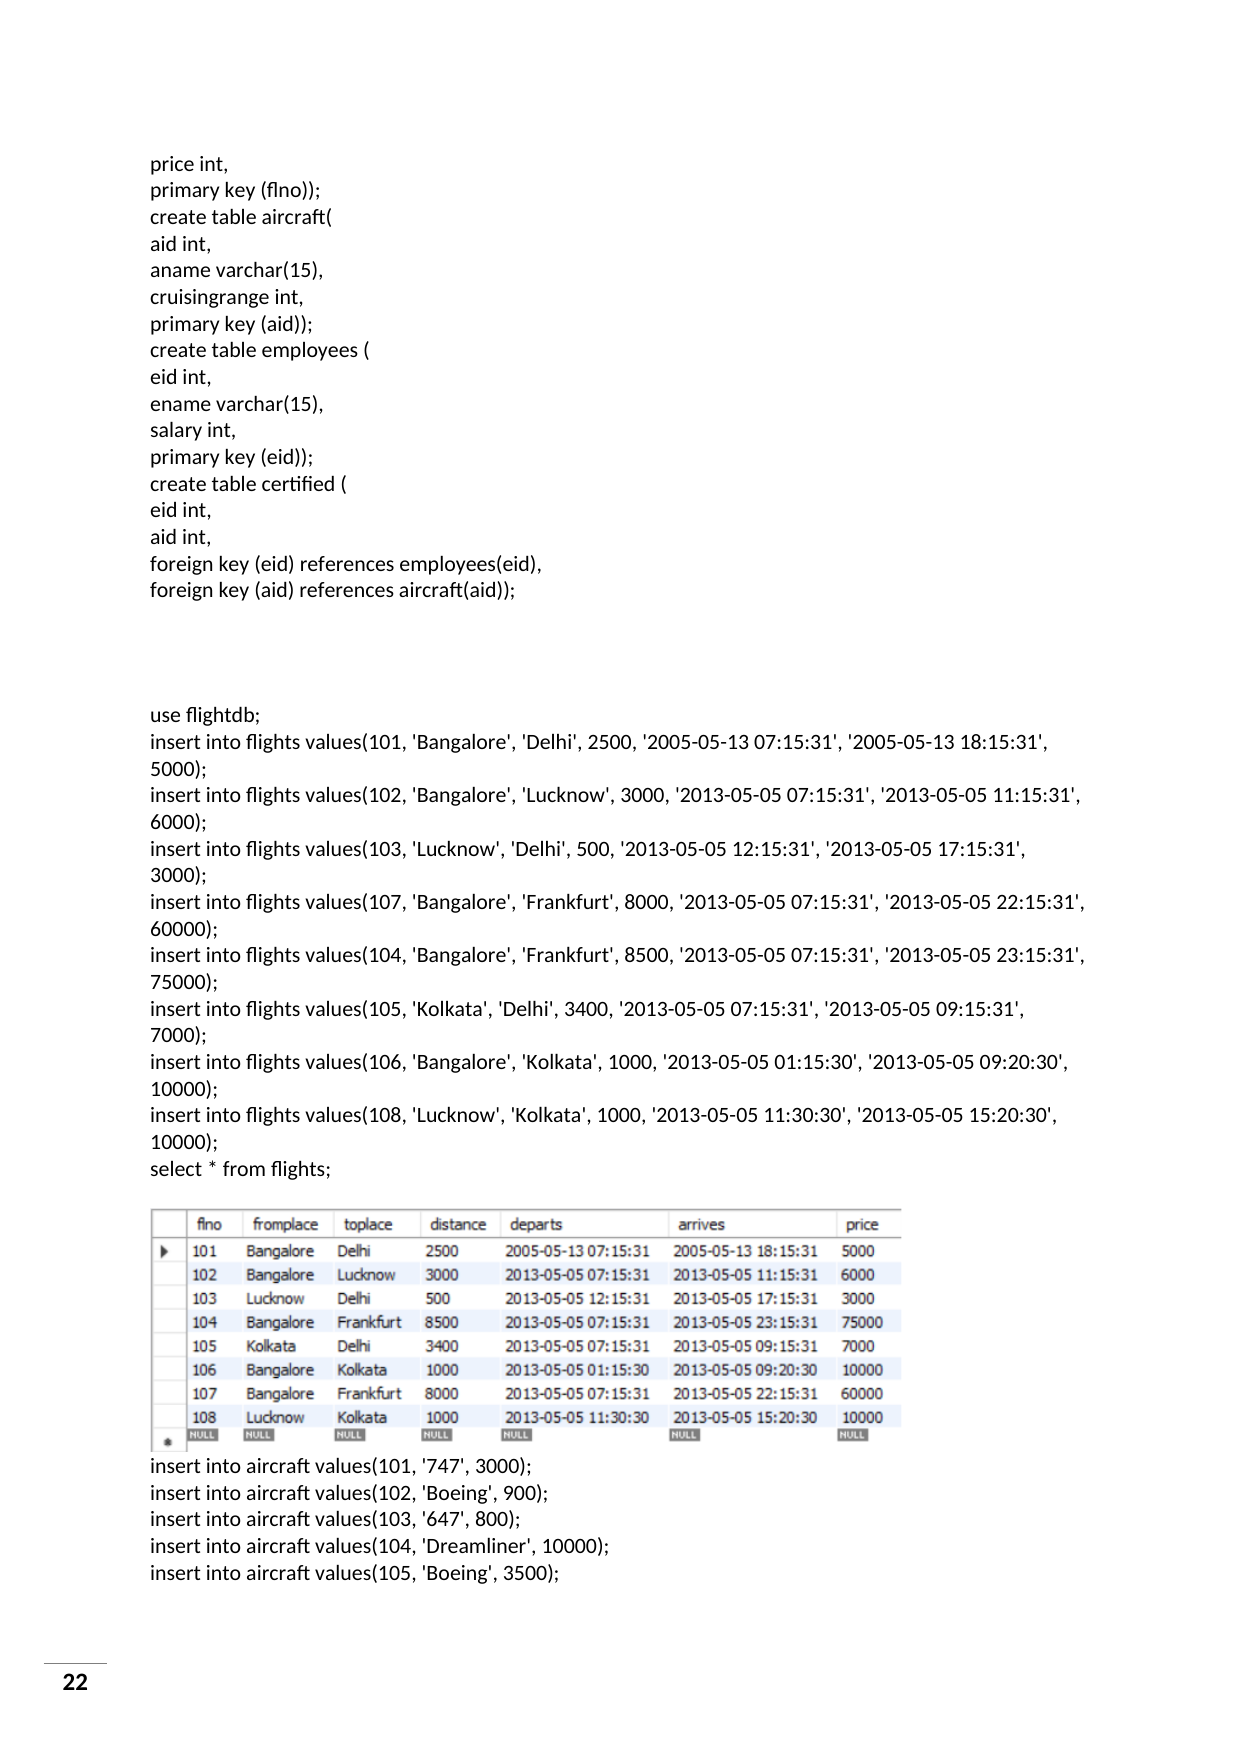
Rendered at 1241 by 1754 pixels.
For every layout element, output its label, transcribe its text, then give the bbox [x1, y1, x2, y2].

text aid int, [150, 230, 1090, 257]
text primary key (flno)); [150, 177, 1090, 203]
text insert into flights values(104, 'Bangalore', 'Frankfurt', 8500, '2013-05-05 07:15:31', '2013-05-05 23:15:31', 75000); [150, 942, 1090, 995]
text insert into aircraft values(101, '747', 3000); [150, 1452, 1090, 1479]
text insert into flights values(101, 'Bangalore', 'Delhi', 2500, '2005-05-13 07:15:31', '2005-05-13 18:15:31', 5000); [150, 728, 1090, 782]
picture [150, 1208, 902, 1452]
text use flightdb; [150, 702, 1090, 728]
text 3000); [150, 862, 1090, 888]
text primary key (aid)); [150, 310, 1090, 337]
text foreign key (eid) references employees(eid), [150, 550, 1090, 577]
text price int, [150, 150, 1090, 177]
text insert into flights values(105, 'Kolkata', 'Delhi', 3400, '2013-05-05 07:15:31', '2013-05-05 09:15:31', [150, 995, 1090, 1022]
text insert into flights values(108, 'Lucknow', 'Kolkata', 1000, '2013-05-05 11:30:30', '2013-05-05 15:20:30', 10000); [150, 1102, 1090, 1155]
text create table aircraft( [150, 203, 1090, 230]
text select * from flights; [150, 1155, 1090, 1182]
text cruisingrange int, [150, 283, 1090, 310]
text insert into flights values(103, 'Lucknow', 'Delhi', 500, '2013-05-05 12:15:31', '2013-05-05 17:15:31', [150, 835, 1090, 862]
text ename varchar(15), [150, 390, 1090, 417]
text insert into aircraft values(104, 'Dreamliner', 10000); [150, 1532, 1090, 1559]
text aid int, [150, 523, 1090, 550]
text eid int, [150, 497, 1090, 523]
text primary key (eid)); [150, 443, 1090, 470]
text insert into flights values(106, 'Bangalore', 'Kolkata', 1000, '2013-05-05 01:15:30', '2013-05-05 09:20:30', 10000); [150, 1048, 1090, 1102]
text eid int, [150, 363, 1090, 390]
text insert into flights values(102, 'Bangalore', 'Lucknow', 3000, '2013-05-05 07:15:31', '2013-05-05 11:15:31', 6000); [150, 782, 1090, 835]
text create table certified ( [150, 470, 1090, 497]
text insert into aircraft values(103, '647', 800); [150, 1505, 1090, 1532]
text insert into flights values(107, 'Bangalore', 'Frankfurt', 8000, '2013-05-05 07:15:31', '2013-05-05 22:15:31', 60000); [150, 888, 1090, 942]
text create table employees ( [150, 337, 1090, 363]
text foreign key (aid) references aircraft(aid)); [150, 577, 1090, 603]
text aname varchar(15), [150, 257, 1090, 283]
text salary int, [150, 417, 1090, 443]
text insert into aircraft values(102, 'Boeing', 900); [150, 1479, 1090, 1505]
text 7000); [150, 1022, 1090, 1048]
text insert into aircraft values(105, 'Boeing', 3500); [150, 1559, 1090, 1585]
